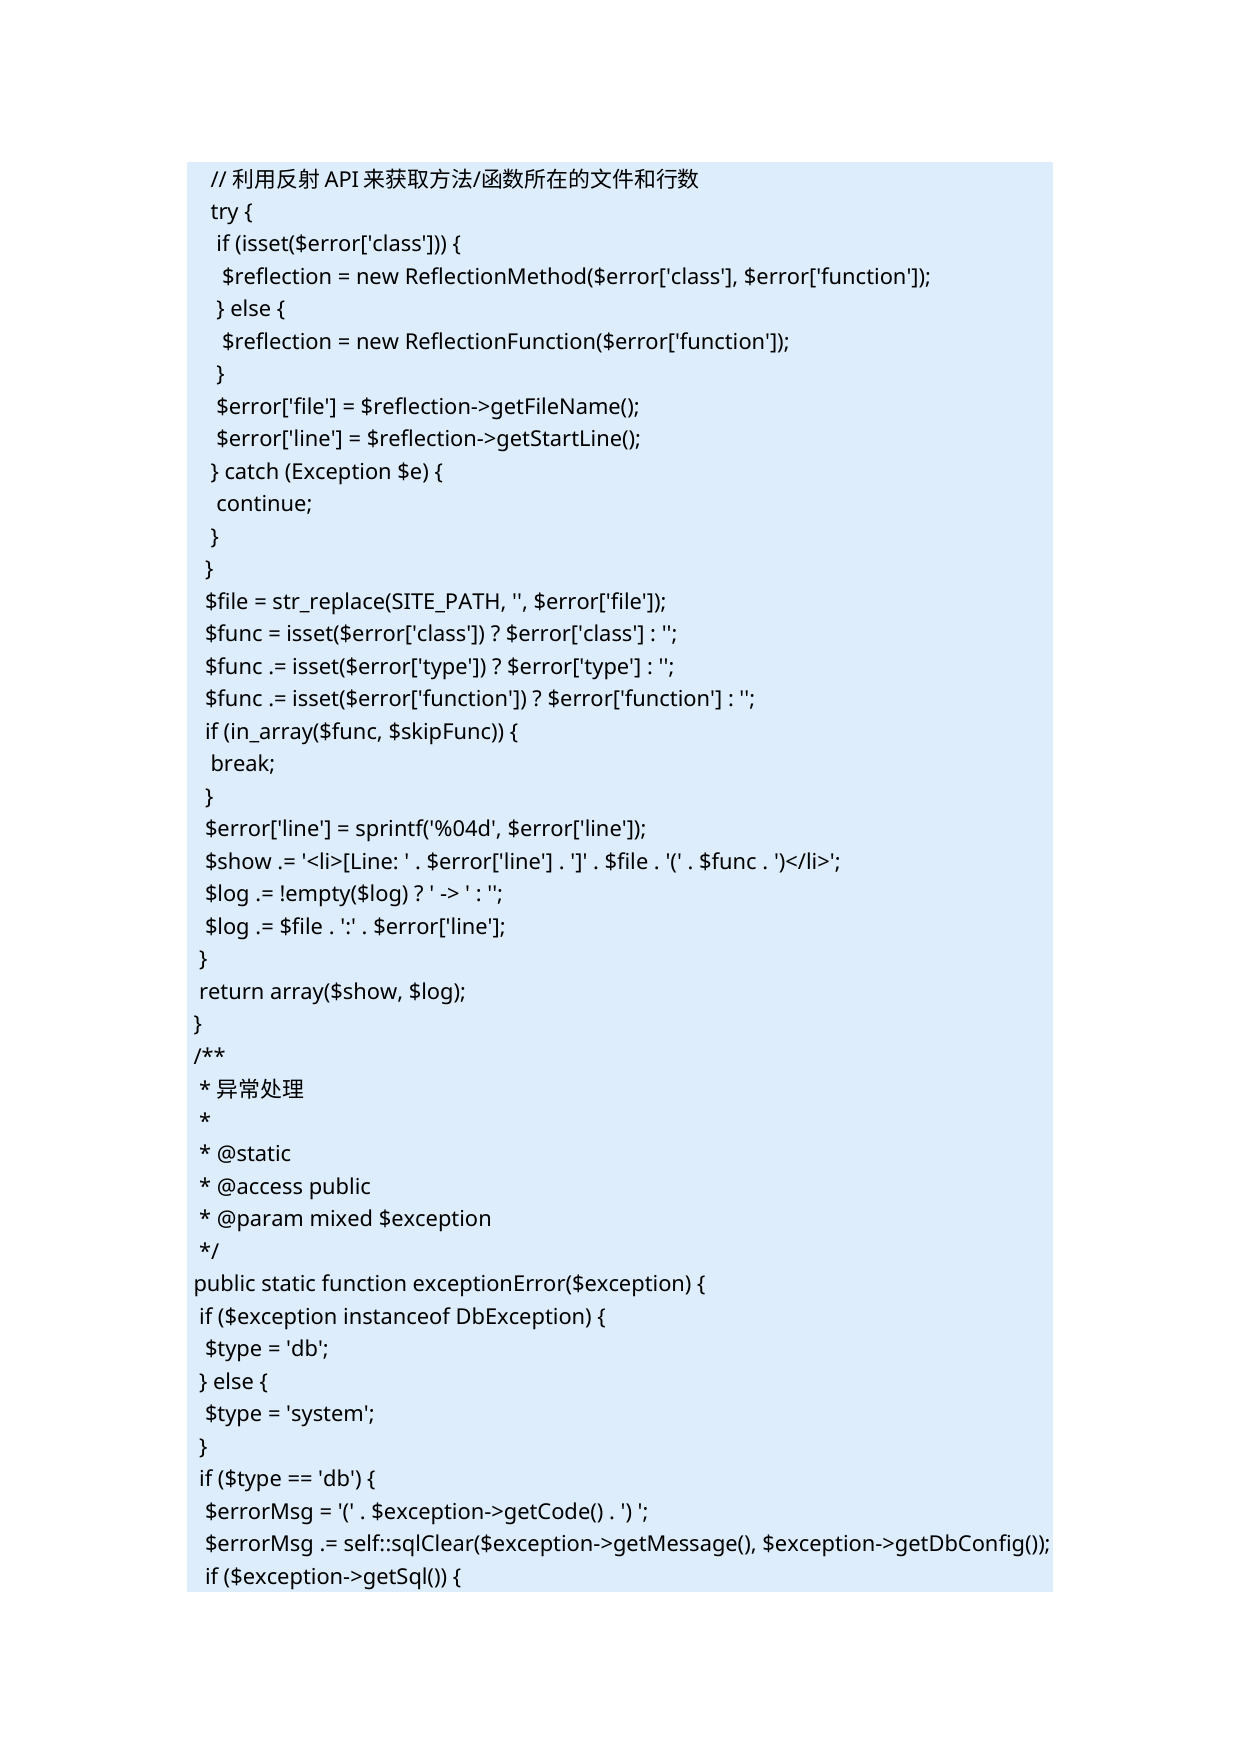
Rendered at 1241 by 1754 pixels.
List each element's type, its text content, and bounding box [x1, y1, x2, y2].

text $show .= '<li>[Line: ' . $error['line'] . ']' . $file . '(' . $func . ')</li>'; $log .= !empty($log) ? ' -> ' : ''; $log .= $file . ':' . $error['line']; } return array($show, $log); } [187, 844, 1053, 1039]
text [187, 1039, 1053, 1592]
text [187, 162, 1053, 584]
text $file = str_replace(SITE_PATH, '', $error['file']); $func = isset($error['class']) ? $error['class'] : ''; $func .= isset($error['type']) ? $error['type'] : ''; $func .= isset($error['function']) ? $error['function'] : ''; if (in_array($func, $skipFunc)) { break; } $error['line'] = sprintf('%04d', $error['line']); [187, 584, 1053, 844]
